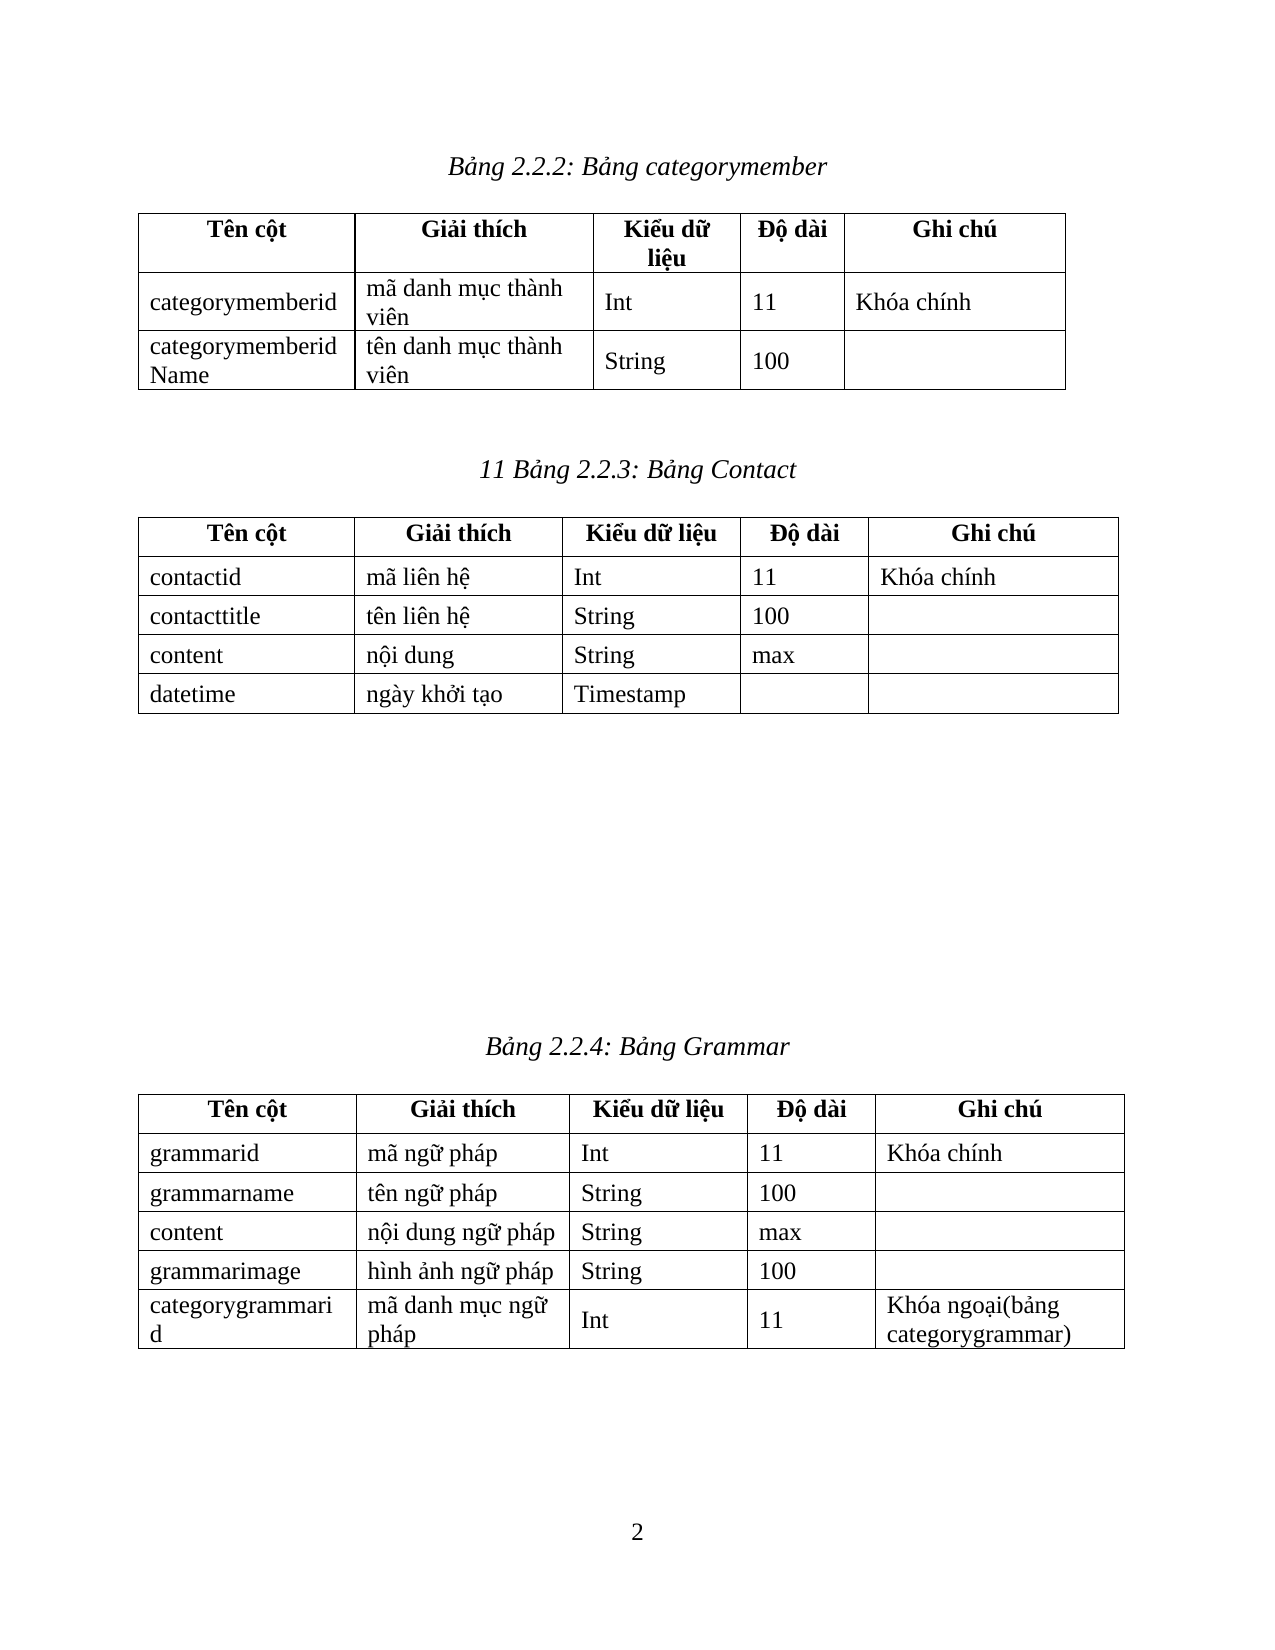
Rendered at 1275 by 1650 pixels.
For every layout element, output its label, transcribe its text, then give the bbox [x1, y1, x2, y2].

table_cell 100 [748, 1251, 875, 1289]
table_cell mã ngữ pháp [357, 1134, 569, 1172]
table_cell grammarname [139, 1173, 356, 1211]
table_header Tên cột [139, 214, 354, 272]
table_cell 11 [741, 273, 844, 330]
table_cell max [741, 635, 868, 673]
table_cell [869, 635, 1118, 673]
table_cell tên liên hệ [355, 596, 562, 634]
text 11 Bảng 2.2.3: Bảng Contact [150, 453, 1125, 484]
table_cell [876, 1173, 1124, 1211]
table_cell String [570, 1251, 747, 1289]
table_header Giải thích [356, 214, 593, 272]
table_cell Khóa chính [876, 1134, 1124, 1172]
table_cell Int [563, 557, 740, 595]
table_header Tên cột [139, 518, 354, 556]
table_cell [845, 331, 1065, 389]
table_cell contactid [139, 557, 354, 595]
text Bảng 2.2.4: Bảng Grammar [150, 1030, 1125, 1061]
table_cell 100 [741, 596, 868, 634]
table_cell mã danh mục thành viên [356, 273, 593, 330]
table_cell Int [570, 1134, 747, 1172]
table_cell categorygrammarid [139, 1290, 356, 1348]
table_cell Int [594, 273, 740, 330]
table_cell categorymemberid Name [139, 331, 354, 389]
table_header Độ dài [748, 1095, 875, 1133]
table_cell 100 [741, 331, 844, 389]
table_cell content [139, 635, 354, 673]
table_header Giải thích [357, 1095, 569, 1133]
table_cell Timestamp [563, 674, 740, 712]
table_cell content [139, 1212, 356, 1250]
table_cell String [570, 1212, 747, 1250]
table_cell [876, 1251, 1124, 1289]
table_cell 11 [741, 557, 868, 595]
text Bảng 2.2.2: Bảng categorymember [150, 150, 1125, 181]
table_cell max [748, 1212, 875, 1250]
table_header Ghi chú [876, 1095, 1124, 1133]
table_cell Int [570, 1290, 747, 1348]
table_cell ngày khởi tạo [355, 674, 562, 712]
table_cell String [570, 1173, 747, 1211]
table_cell [869, 674, 1118, 712]
table_cell [876, 1212, 1124, 1250]
table_header Kiểu dữ liệu [563, 518, 740, 556]
table_header Độ dài [741, 214, 844, 272]
table_cell Khóa ngoại(bảng categorygrammar) [876, 1290, 1124, 1348]
table_header Kiểu dữ liệu [594, 214, 740, 272]
table_cell 11 [748, 1134, 875, 1172]
table_cell nội dung ngữ pháp [357, 1212, 569, 1250]
table_cell nội dung [355, 635, 562, 673]
table_header Ghi chú [869, 518, 1118, 556]
table_header Ghi chú [845, 214, 1065, 272]
table_cell 100 [748, 1173, 875, 1211]
table_cell Khóa chính [869, 557, 1118, 595]
table_cell mã danh mục ngữ pháp [357, 1290, 569, 1348]
table_cell grammarid [139, 1134, 356, 1172]
table_cell String [563, 596, 740, 634]
table_header Độ dài [741, 518, 868, 556]
table_cell Khóa chính [845, 273, 1065, 330]
table_cell categorymemberid [139, 273, 354, 330]
table_cell grammarimage [139, 1251, 356, 1289]
table_header Giải thích [355, 518, 562, 556]
table_cell datetime [139, 674, 354, 712]
table_header Tên cột [139, 1095, 356, 1133]
table_cell [869, 596, 1118, 634]
table_cell 11 [748, 1290, 875, 1348]
table_cell tên ngữ pháp [357, 1173, 569, 1211]
table_cell hình ảnh ngữ pháp [357, 1251, 569, 1289]
table_cell contacttitle [139, 596, 354, 634]
table_header Kiểu dữ liệu [570, 1095, 747, 1133]
table_cell tên danh mục thành viên [356, 331, 593, 389]
table_cell mã liên hệ [355, 557, 562, 595]
table_cell String [563, 635, 740, 673]
table_cell [741, 674, 868, 712]
table_cell String [594, 331, 740, 389]
